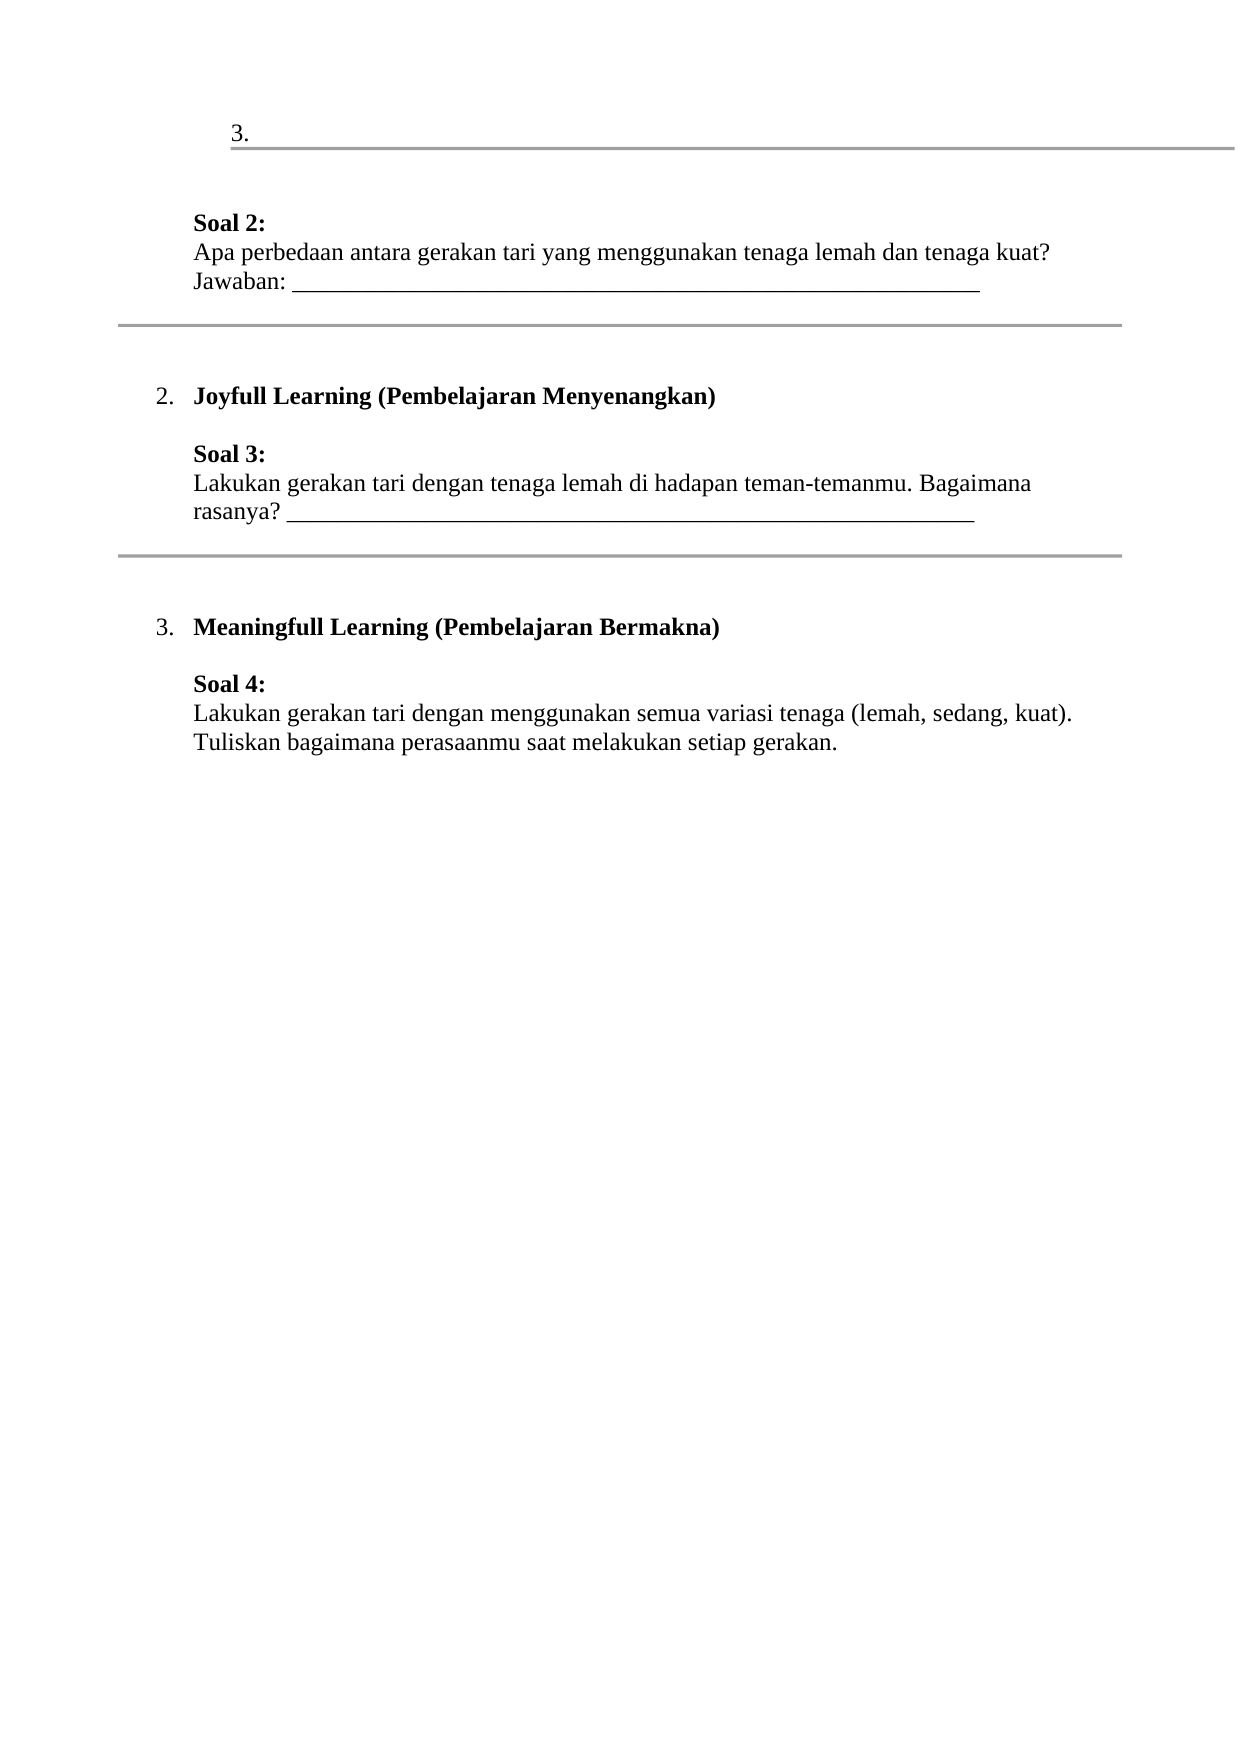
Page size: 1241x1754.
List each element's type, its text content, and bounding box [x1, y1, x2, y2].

text Soal 3: Lakukan gerakan tari dengan tenaga lemah di hadapan teman-temanmu. Bagaimana rasanya? _______________________________________________________ [193, 439, 1122, 525]
text Soal 4: Lakukan gerakan tari dengan menggunakan semua variasi tenaga (lemah, sedang, kuat). Tuliskan bagaimana perasaanmu saat melakukan setiap gerakan. [193, 669, 1122, 756]
text Soal 2: Apa perbedaan antara gerakan tari yang menggunakan tenaga lemah dan tenaga kuat? Jawaban: _______________________________________________________ [193, 208, 1122, 295]
list Meaningfull Learning (Pembelajaran Bermakna) [156, 612, 1122, 640]
list Joyfull Learning (Pembelajaran Menyenangkan) [156, 381, 1122, 410]
